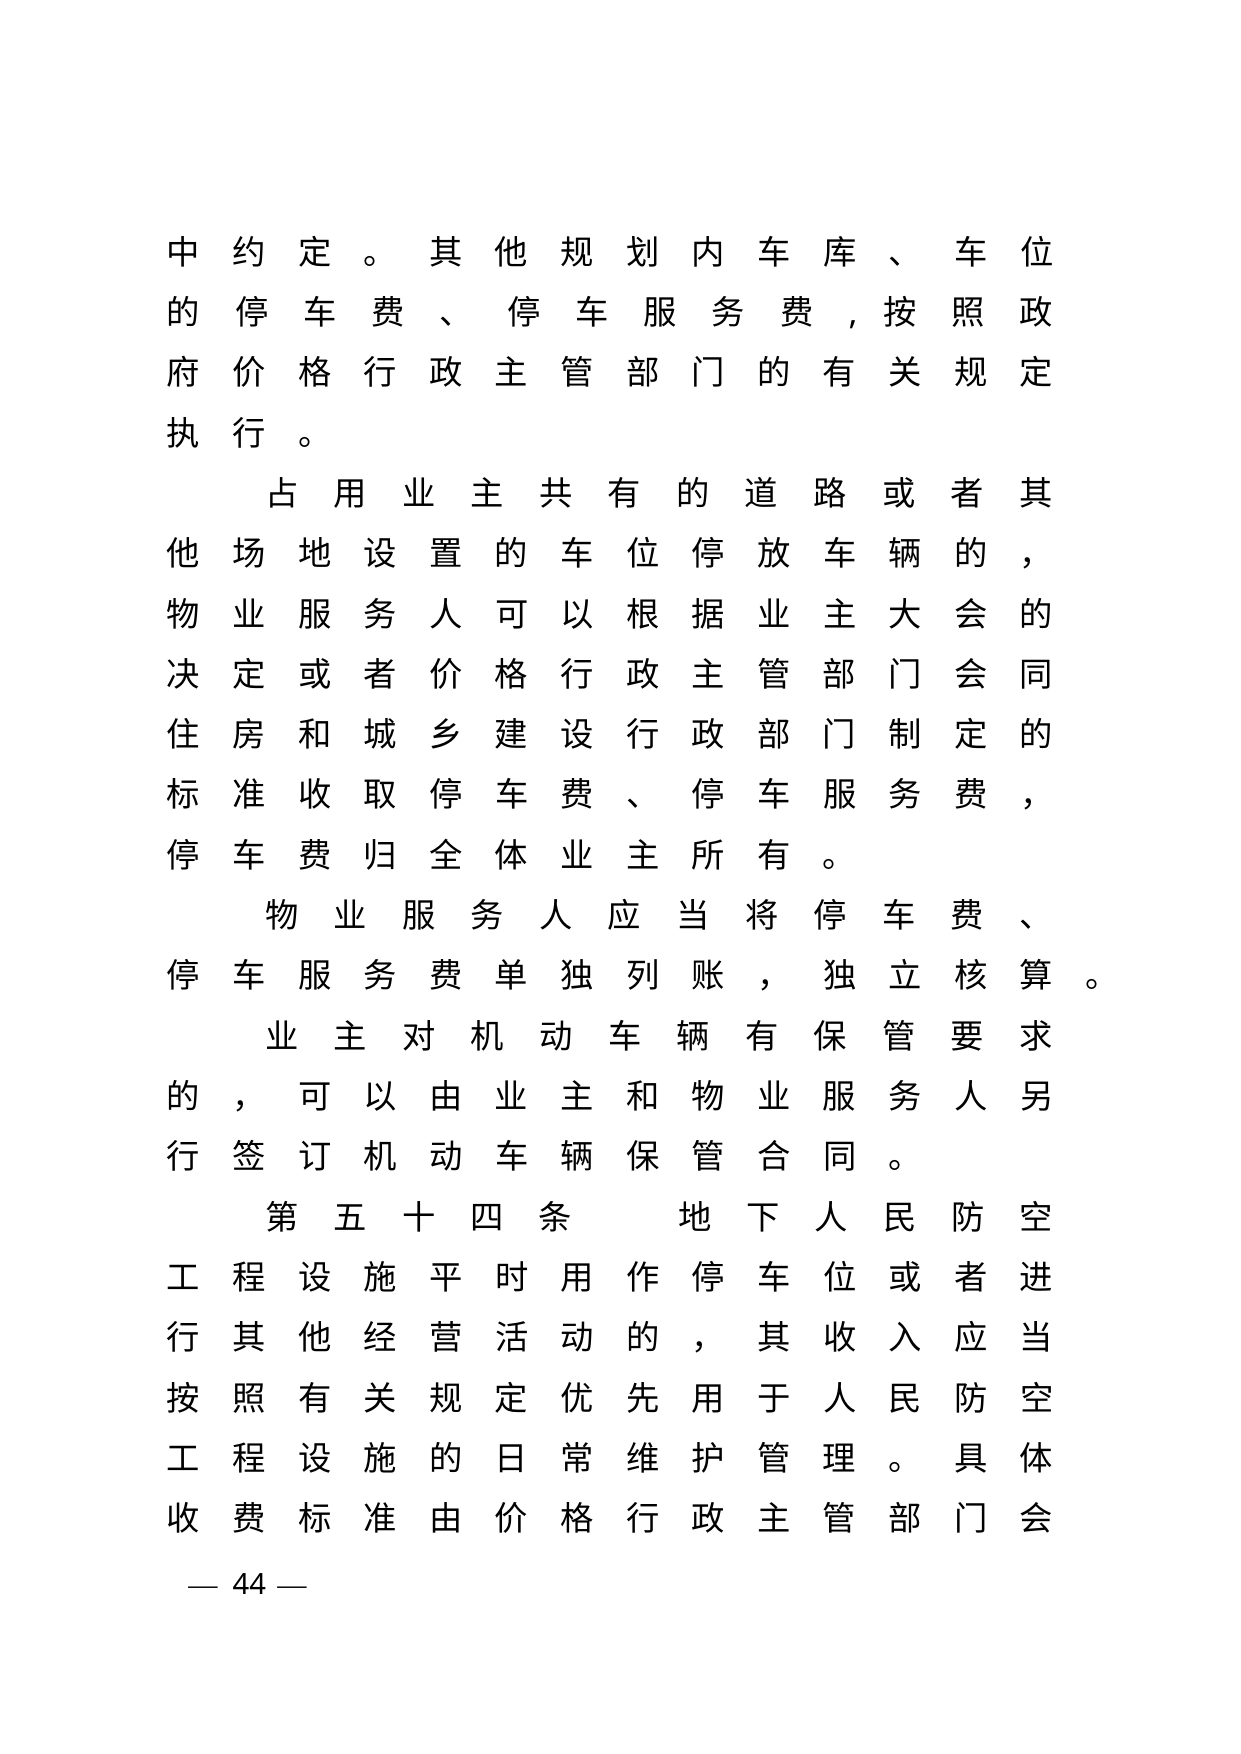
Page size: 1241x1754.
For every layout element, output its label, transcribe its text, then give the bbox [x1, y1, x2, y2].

text 物业服务人应当将停车费、停车服务费单独列账，独立核算。 [167, 883, 1085, 1003]
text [167, 1184, 1085, 1546]
text 占用业主共有的道路或者其他场地设置的车位停放车辆的，物业服务人可以根据业主大会的决定或者价格行政主管部门会同住房和城乡建设行政部门制定的标准收取停车费、停车服务费，停车费归全体业主所有。 [167, 461, 1085, 883]
text 业主对机动车辆有保管要求的，可以由业主和物业服务人另行签订机动车辆保管合同。 [167, 1003, 1085, 1184]
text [167, 219, 1085, 461]
